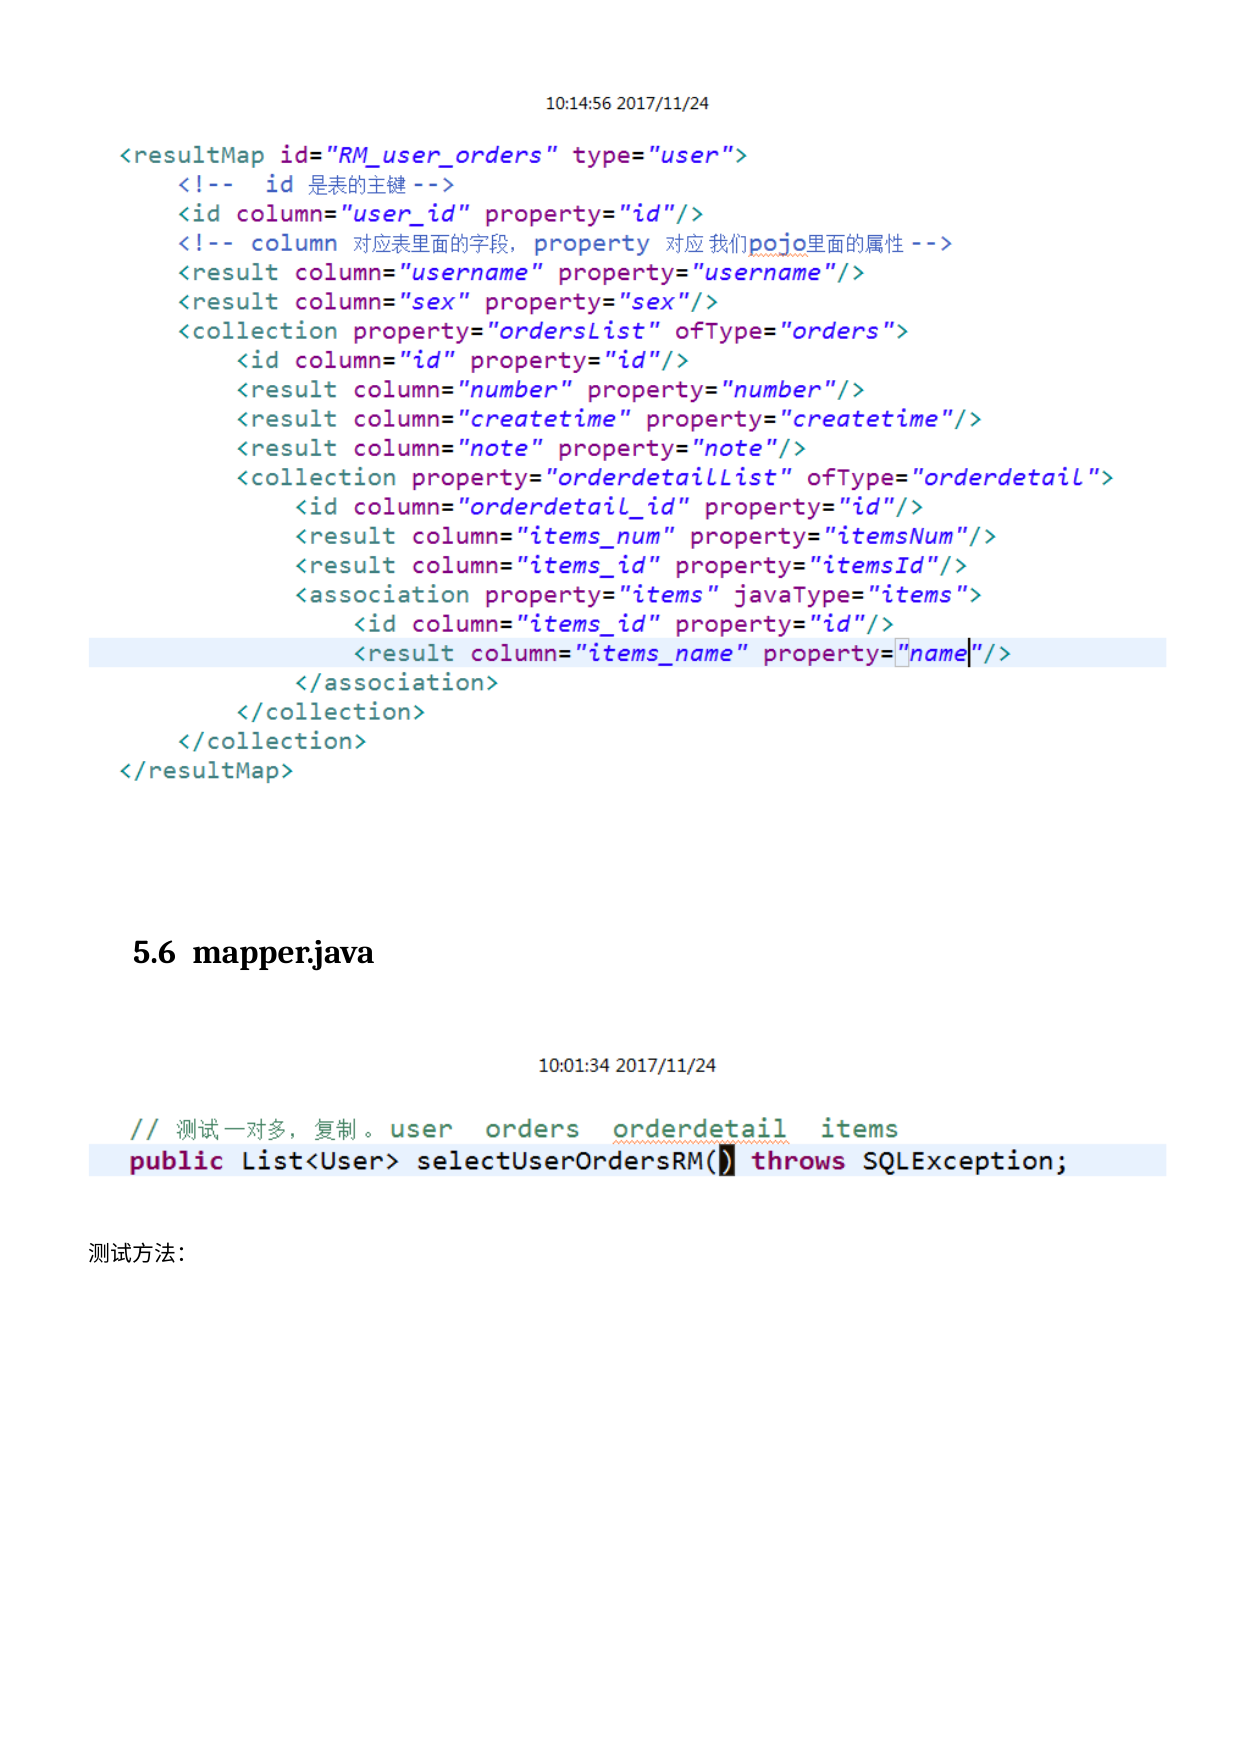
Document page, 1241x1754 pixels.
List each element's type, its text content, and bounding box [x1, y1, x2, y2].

picture [88, 1040, 1167, 1215]
subtitle mapper.java [133, 920, 1167, 985]
picture [88, 80, 1167, 804]
text 测试方法： [89, 1235, 1167, 1268]
